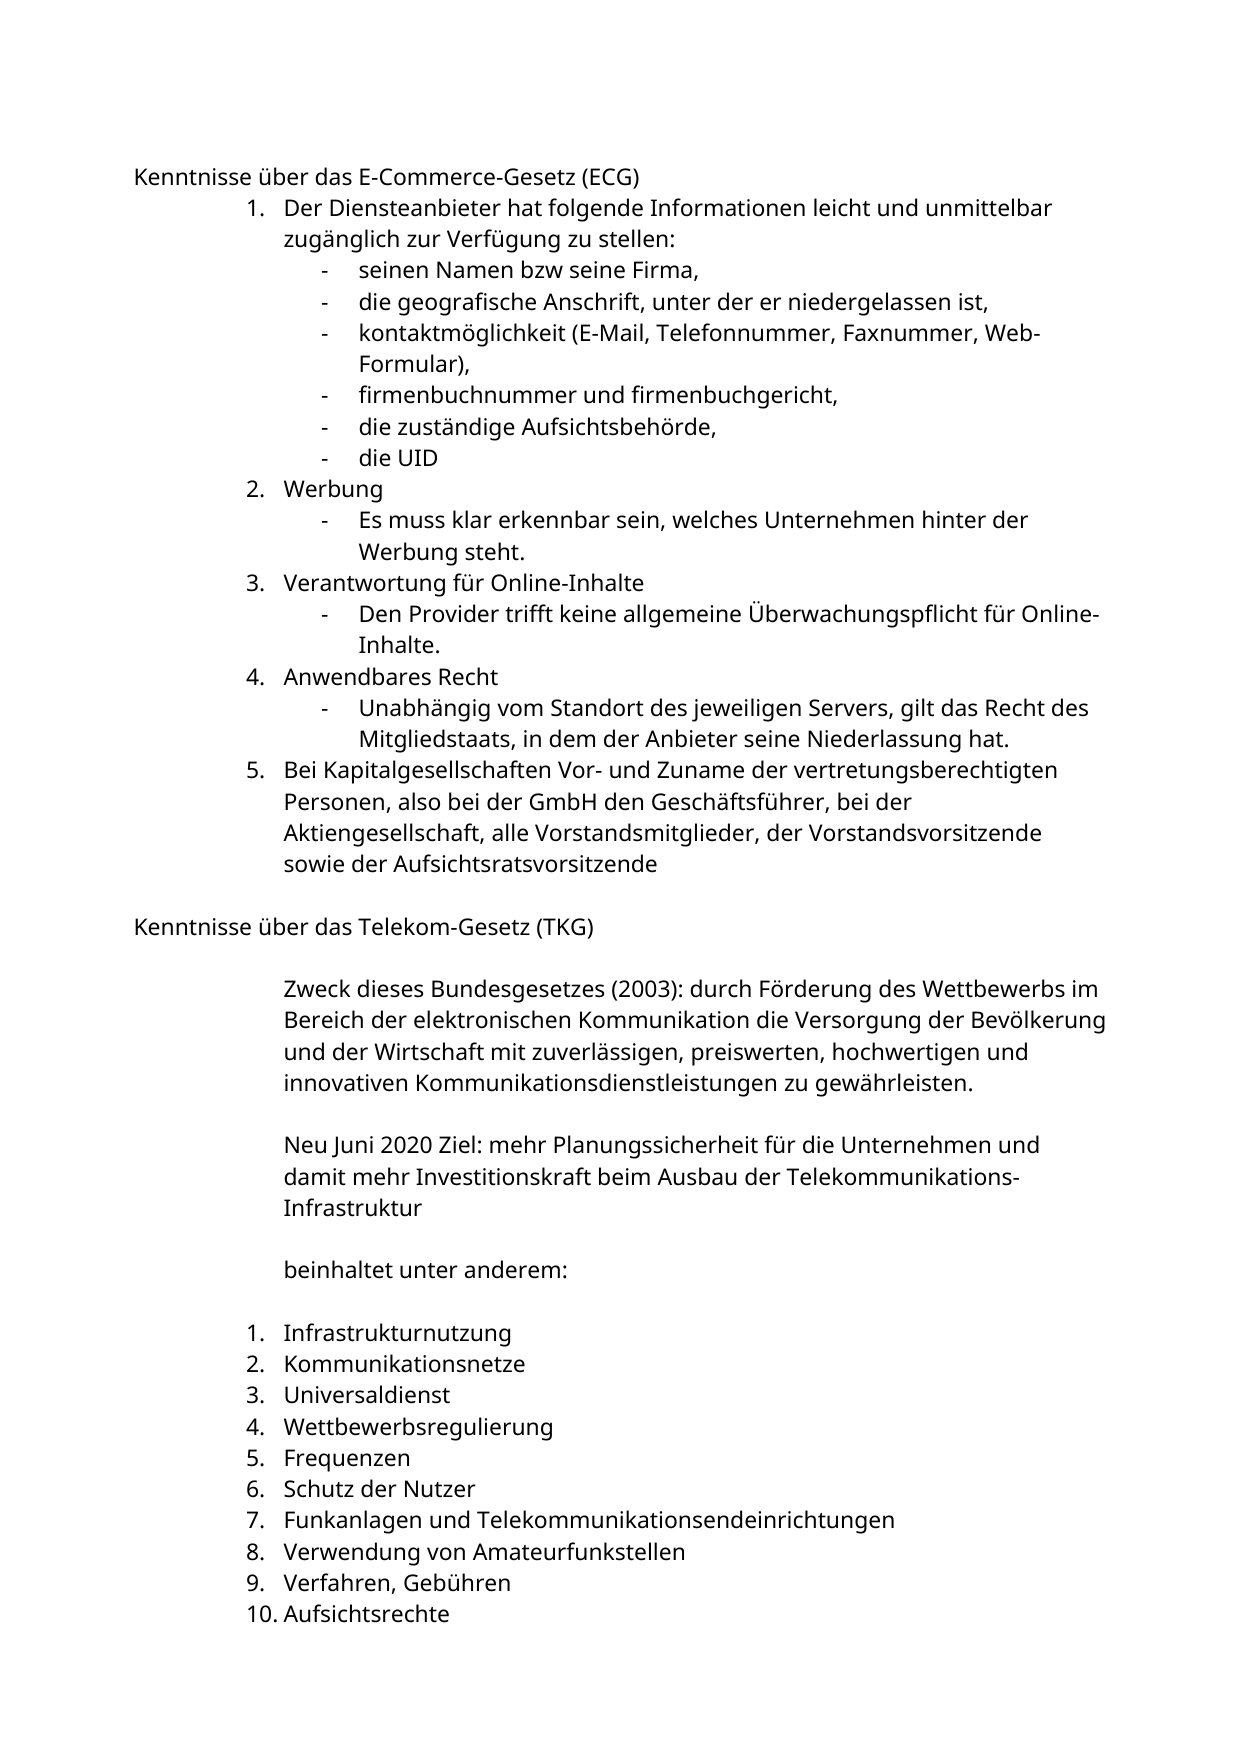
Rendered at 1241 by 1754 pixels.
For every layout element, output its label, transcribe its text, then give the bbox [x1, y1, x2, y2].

list firmenbuchnummer und firmenbuchgericht, [321, 379, 1107, 411]
list Unabhängig vom Standort des jeweiligen Servers, gilt das Recht des Mitgliedstaats, in dem der Anbieter seine Niederlassung hat. [321, 692, 1107, 754]
list Wettbewerbsregulierung [246, 1411, 1107, 1442]
text Neu Juni 2020 Ziel: mehr Planungssicherheit für die Unternehmen und damit mehr Investitionskraft beim Ausbau der Telekommunikations-Infrastruktur [283, 1129, 1107, 1223]
list Aufsichtsrechte [246, 1598, 1107, 1629]
list Frequenzen [246, 1442, 1107, 1473]
text Kenntnisse über das E-Commerce-Gesetz (ECG) [133, 161, 1107, 192]
list Der Diensteanbieter hat folgende Informationen leicht und unmittelbar zugänglich zur Verfügung zu stellen: [246, 192, 1107, 254]
list Infrastrukturnutzung [246, 1317, 1107, 1348]
text Zweck dieses Bundesgesetzes (2003): durch Förderung des Wettbewerbs im Bereich der elektronischen Kommunikation die Versorgung der Bevölkerung und der Wirtschaft mit zuverlässigen, preiswerten, hochwertigen und innovativen Kommunikationsdienstleistungen zu gewährleisten. [283, 973, 1107, 1098]
list Den Provider trifft keine allgemeine Überwachungspflicht für Online-Inhalte. [321, 598, 1107, 661]
list Kommunikationsnetze [246, 1348, 1107, 1379]
list Verwendung von Amateurfunkstellen [246, 1536, 1107, 1567]
list die UID [321, 442, 1107, 473]
list Schutz der Nutzer [246, 1473, 1107, 1504]
list kontaktmöglichkeit (E-Mail, Telefonnummer, Faxnummer, Web-Formular), [321, 317, 1107, 379]
list Anwendbares Recht [246, 661, 1107, 692]
list Funkanlagen und Telekommunikationsendeinrichtungen [246, 1504, 1107, 1536]
list seinen Namen bzw seine Firma, [321, 254, 1107, 286]
text beinhaltet unter anderem: [283, 1254, 1107, 1286]
list Werbung [246, 473, 1107, 504]
list Verfahren, Gebühren [246, 1567, 1107, 1598]
list die geografische Anschrift, unter der er niedergelassen ist, [321, 286, 1107, 317]
list Verantwortung für Online-Inhalte [246, 567, 1107, 598]
list Bei Kapitalgesellschaften Vor- und Zuname der vertretungsberechtigten Personen, also bei der GmbH den Geschäftsführer, bei der Aktiengesellschaft, alle Vorstandsmitglieder, der Vorstandsvorsitzende sowie der Aufsichtsratsvorsitzende [246, 754, 1107, 879]
list die zuständige Aufsichtsbehörde, [321, 411, 1107, 442]
text Kenntnisse über das Telekom-Gesetz (TKG) [133, 911, 1107, 942]
list Universaldienst [246, 1379, 1107, 1411]
list Es muss klar erkennbar sein, welches Unternehmen hinter der Werbung steht. [321, 504, 1107, 567]
